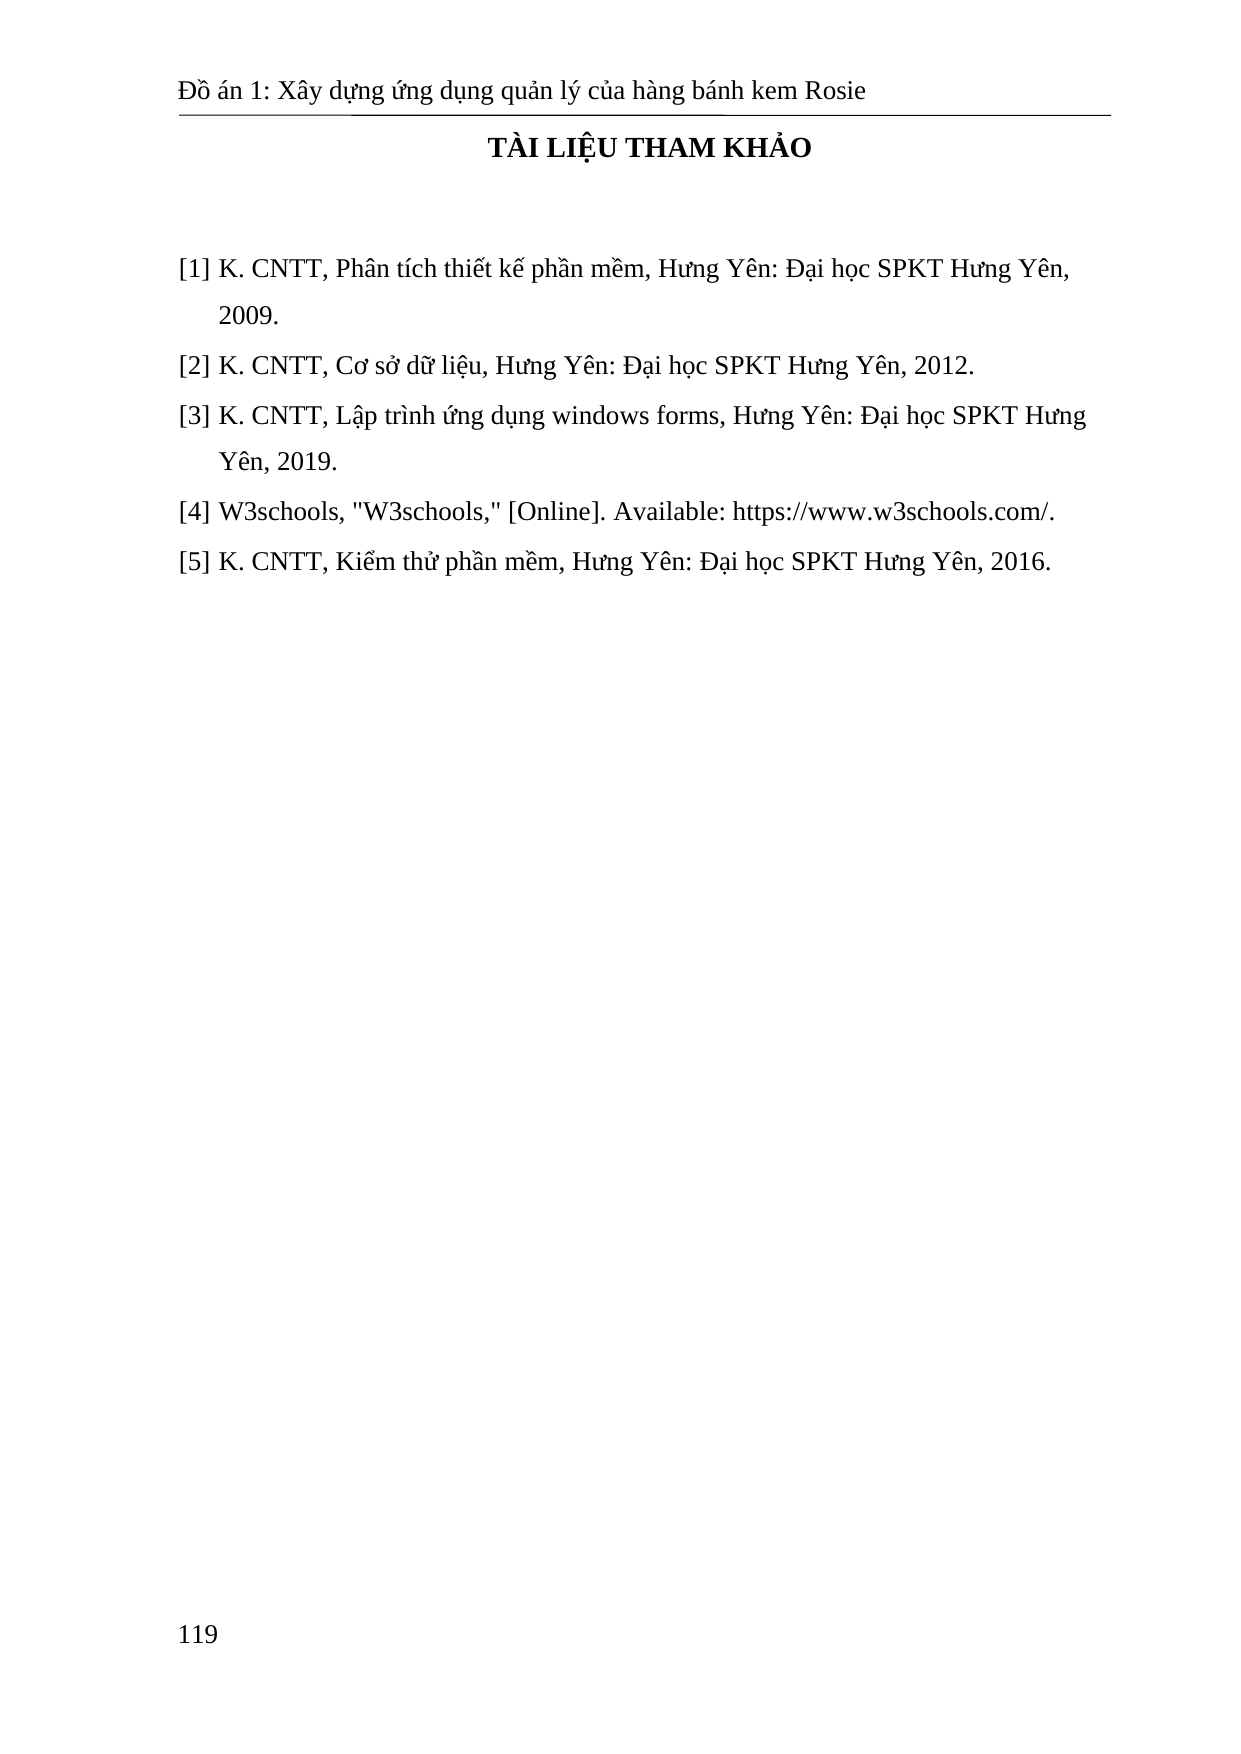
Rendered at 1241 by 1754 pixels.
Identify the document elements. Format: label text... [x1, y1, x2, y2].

subtitle TÀI LIỆU THAM KHẢO [177, 130, 1122, 163]
